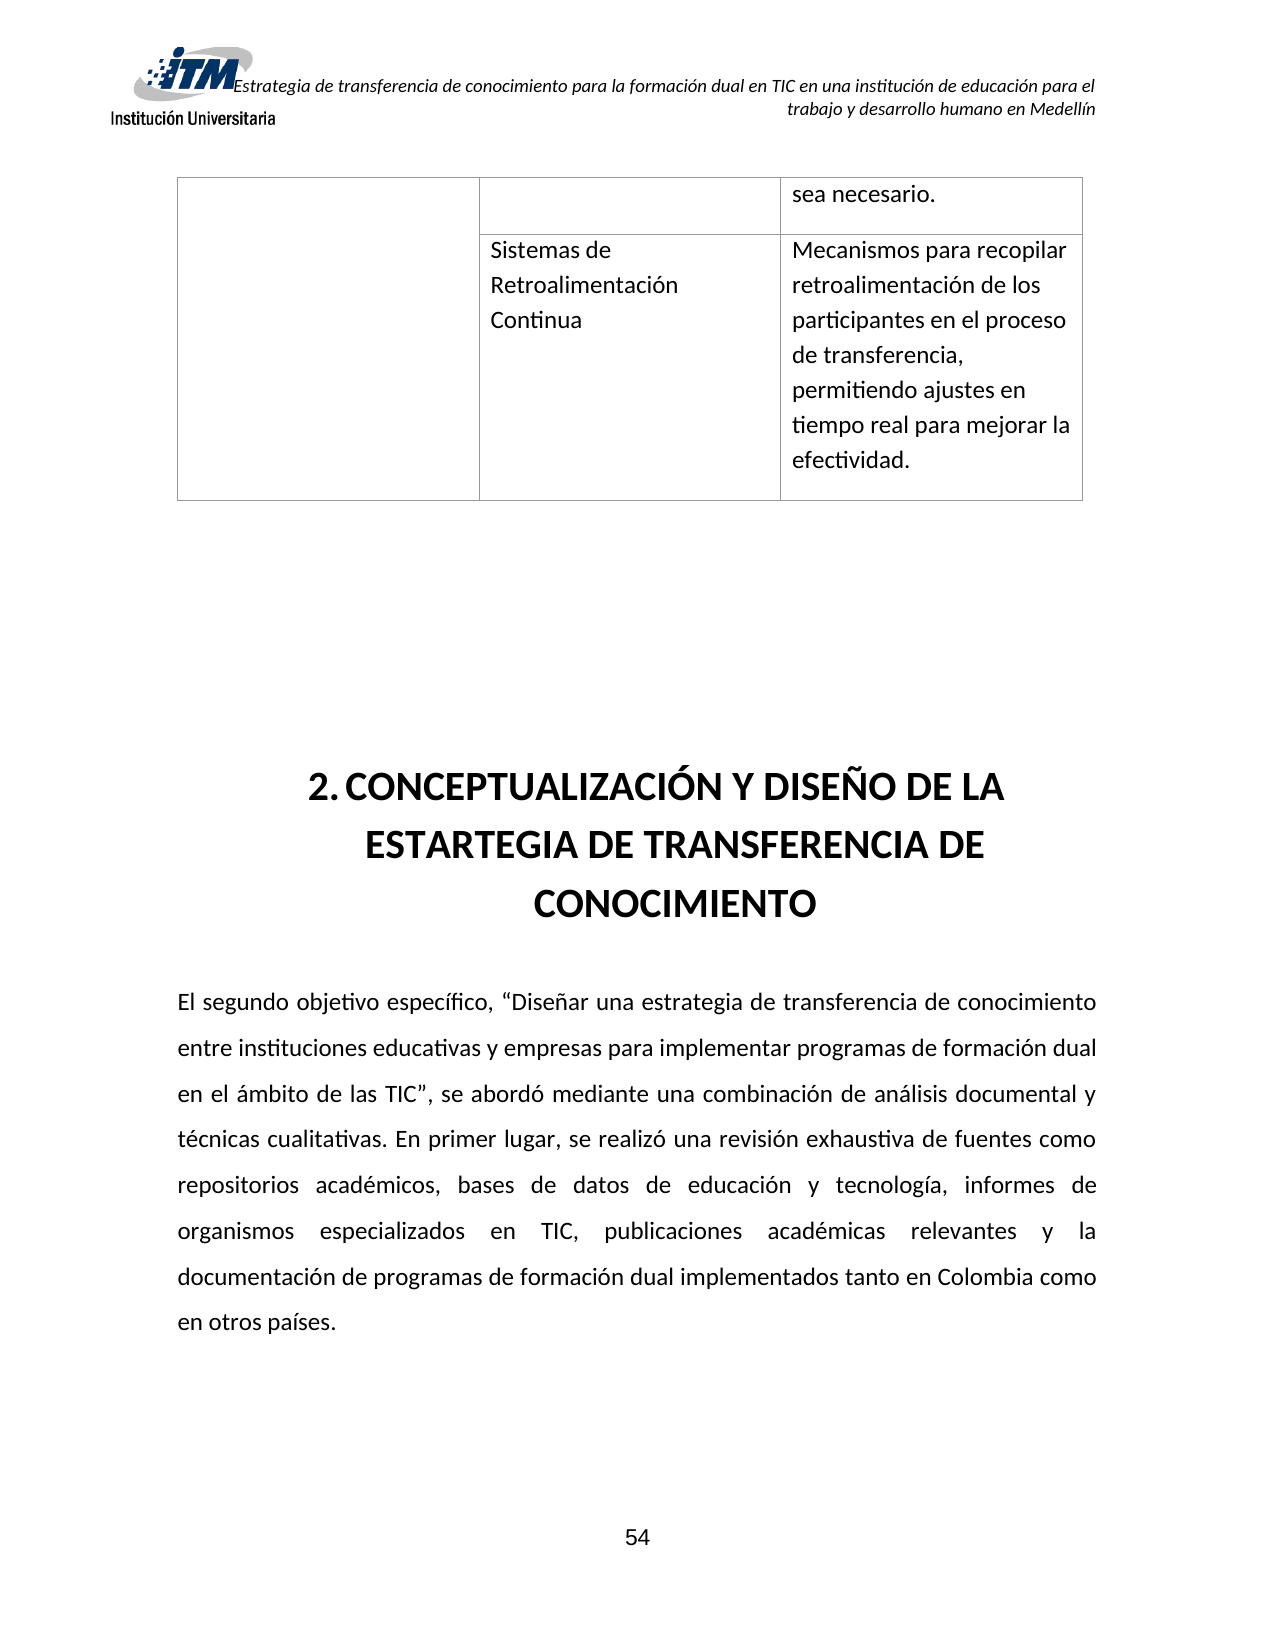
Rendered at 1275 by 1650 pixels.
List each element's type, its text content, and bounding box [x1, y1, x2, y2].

picture [111, 47, 276, 125]
table_cell Mecanismos para recopilar retroalimentación de los participantes en el proceso de transferencia, permitiendo ajustes en tiempo real para mejorar la efectividad. [781, 235, 1082, 500]
table_cell Sistemas de Retroalimentación Continua [480, 235, 780, 500]
text El segundo objetivo específico, “Diseñar una estrategia de transferencia de conocimiento entre instituciones educativas y empresas para implementar programas de formación dual en el ámbito de las TIC”, se abordó mediante una combinación de análisis documental y técnicas cualitativas. En primer lugar, se realizó una revisión exhaustiva de fuentes como repositorios académicos, bases de datos de educación y tecnología, informes de organismos especializados en TIC, publicaciones académicas relevantes y la documentación de programas de formación dual implementados tanto en Colombia como en otros países. [177, 986, 1098, 1337]
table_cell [480, 178, 780, 233]
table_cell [781, 178, 1082, 233]
subtitle CONCEPTUALIZACIÓN Y DISEÑO DE LA ESTARTEGIA DE TRANSFERENCIA DE CONOCIMIENTO [215, 760, 1098, 928]
